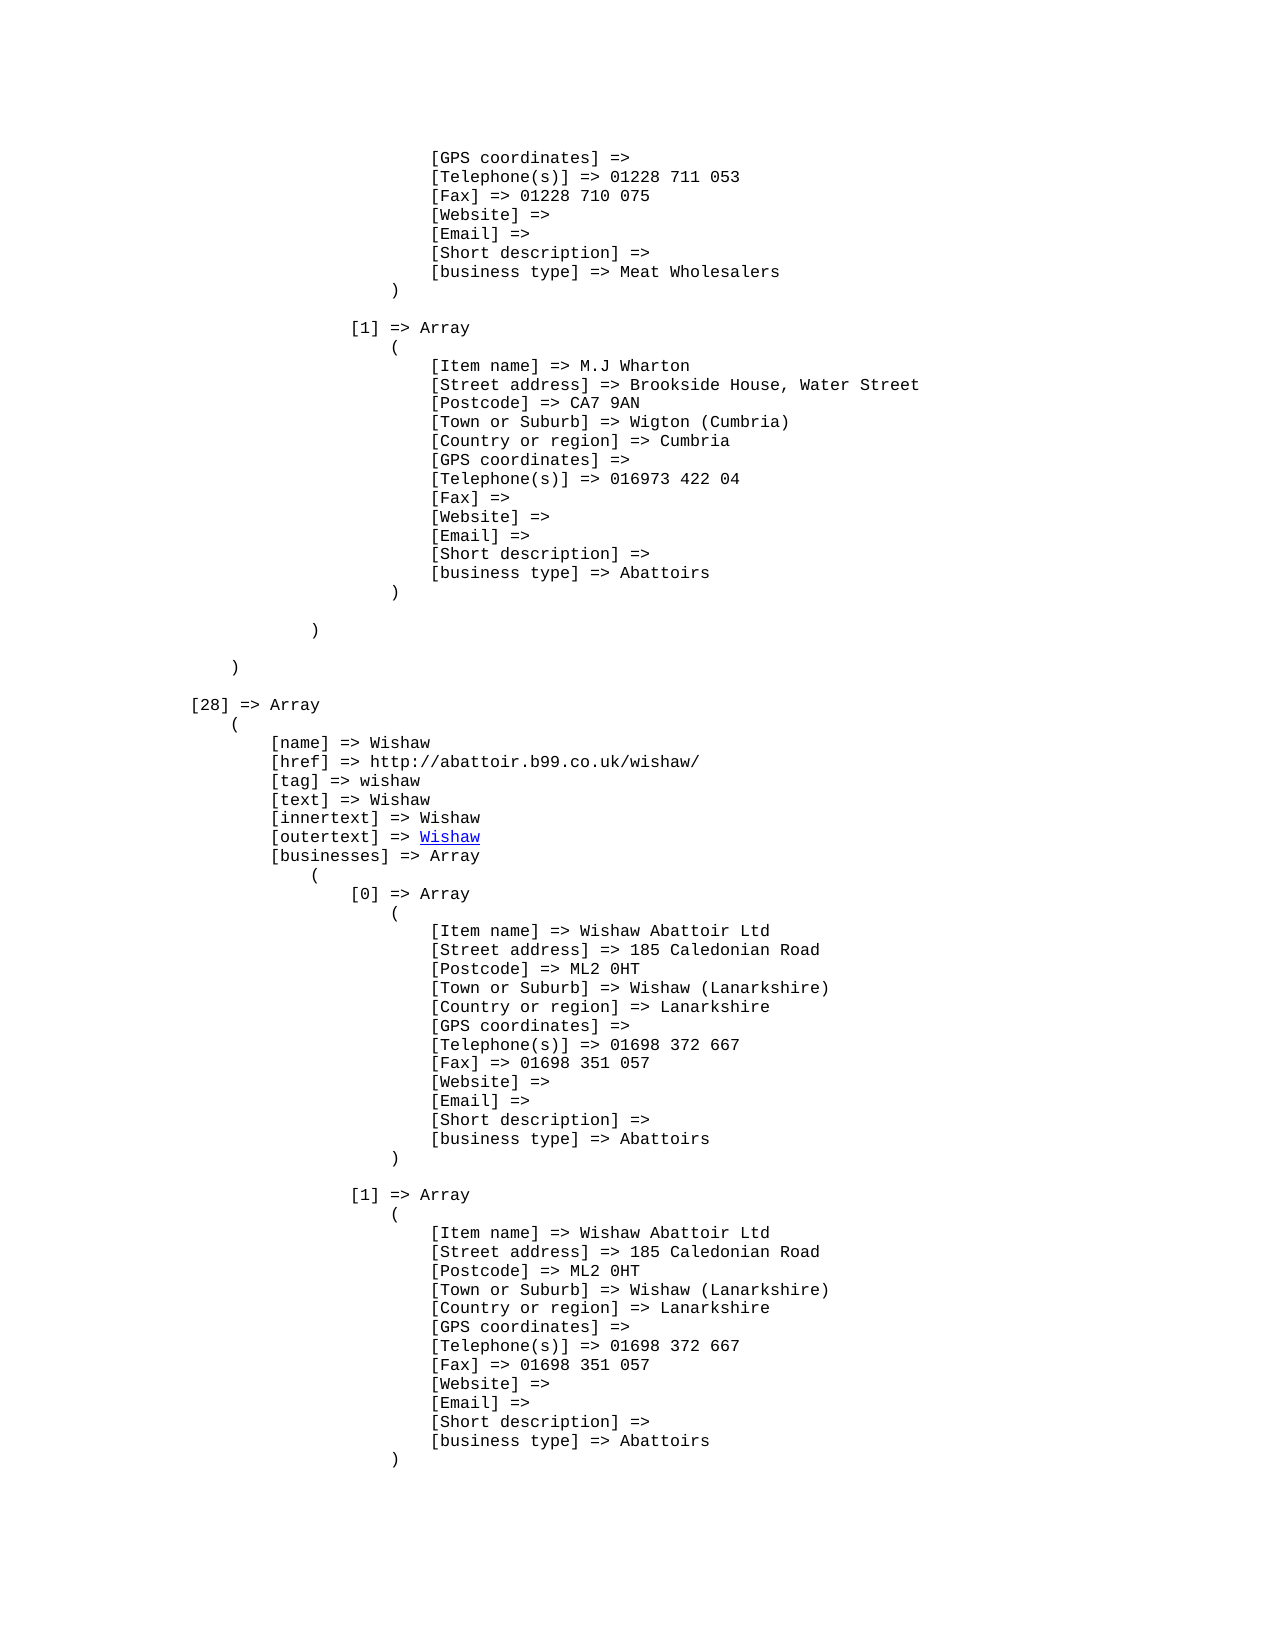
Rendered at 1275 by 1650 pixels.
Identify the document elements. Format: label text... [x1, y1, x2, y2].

text [Telephone(s)] => 01698 372 667 [150, 1338, 1125, 1357]
text [Town or Suburb] => Wishaw (Lanarkshire) [150, 979, 1125, 998]
text [Fax] => 01228 710 075 [150, 188, 1125, 207]
text [GPS coordinates] => [150, 150, 1125, 169]
text [1] => Array [150, 1187, 1125, 1206]
text [Item name] => Wishaw Abattoir Ltd [150, 1225, 1125, 1243]
text [Town or Suburb] => Wigton (Cumbria) [150, 414, 1125, 433]
text ( [150, 338, 1125, 357]
text [innertext] => Wishaw [150, 810, 1125, 829]
text ) [150, 1149, 1125, 1168]
text [Telephone(s)] => 01228 711 053 [150, 169, 1125, 188]
text ( [150, 716, 1125, 734]
text [28] => Array [150, 697, 1125, 716]
text [Email] => [150, 1093, 1125, 1112]
text ( [150, 1206, 1125, 1225]
text ) [150, 1451, 1125, 1470]
text [Email] => [150, 527, 1125, 546]
text [Item name] => Wishaw Abattoir Ltd [150, 923, 1125, 942]
text [Town or Suburb] => Wishaw (Lanarkshire) [150, 1281, 1125, 1300]
text [GPS coordinates] => [150, 1319, 1125, 1338]
text [Short description] => [150, 244, 1125, 263]
text [business type] => Abattoirs [150, 1432, 1125, 1451]
text [business type] => Abattoirs [150, 1130, 1125, 1149]
text [outertext] => Wishaw [150, 829, 1125, 848]
text [Fax] => 01698 351 057 [150, 1055, 1125, 1074]
text [Telephone(s)] => 016973 422 04 [150, 471, 1125, 489]
text [Country or region] => Lanarkshire [150, 1300, 1125, 1319]
text [Email] => [150, 225, 1125, 244]
text [Postcode] => CA7 9AN [150, 395, 1125, 414]
text [Telephone(s)] => 01698 372 667 [150, 1036, 1125, 1055]
text [Website] => [150, 207, 1125, 225]
text [GPS coordinates] => [150, 452, 1125, 471]
text [Email] => [150, 1394, 1125, 1413]
text [Website] => [150, 508, 1125, 527]
text [text] => Wishaw [150, 791, 1125, 810]
text ) [150, 659, 1125, 678]
text [0] => Array [150, 885, 1125, 904]
text ( [150, 904, 1125, 923]
text [name] => Wishaw [150, 734, 1125, 753]
text [GPS coordinates] => [150, 1017, 1125, 1036]
text [businesses] => Array [150, 848, 1125, 866]
text ( [150, 866, 1125, 885]
text [Postcode] => ML2 0HT [150, 961, 1125, 979]
text [Street address] => Brookside House, Water Street [150, 376, 1125, 395]
text [Short description] => [150, 1413, 1125, 1432]
text [tag] => wishaw [150, 772, 1125, 791]
text [Website] => [150, 1074, 1125, 1093]
text [Country or region] => Cumbria [150, 433, 1125, 452]
text [Website] => [150, 1376, 1125, 1394]
text [Short description] => [150, 546, 1125, 565]
text [business type] => Abattoirs [150, 565, 1125, 584]
text [Short description] => [150, 1112, 1125, 1130]
text ) [150, 584, 1125, 602]
text [href] => http://abattoir.b99.co.uk/wishaw/ [150, 753, 1125, 772]
text ) [150, 621, 1125, 640]
text [business type] => Meat Wholesalers [150, 263, 1125, 282]
text [1] => Array [150, 320, 1125, 338]
text [Fax] => [150, 489, 1125, 508]
text [Country or region] => Lanarkshire [150, 998, 1125, 1017]
text [Street address] => 185 Caledonian Road [150, 1243, 1125, 1262]
text [Street address] => 185 Caledonian Road [150, 942, 1125, 961]
text [Fax] => 01698 351 057 [150, 1357, 1125, 1376]
text ) [150, 282, 1125, 301]
text [Postcode] => ML2 0HT [150, 1262, 1125, 1281]
text [Item name] => M.J Wharton [150, 357, 1125, 376]
